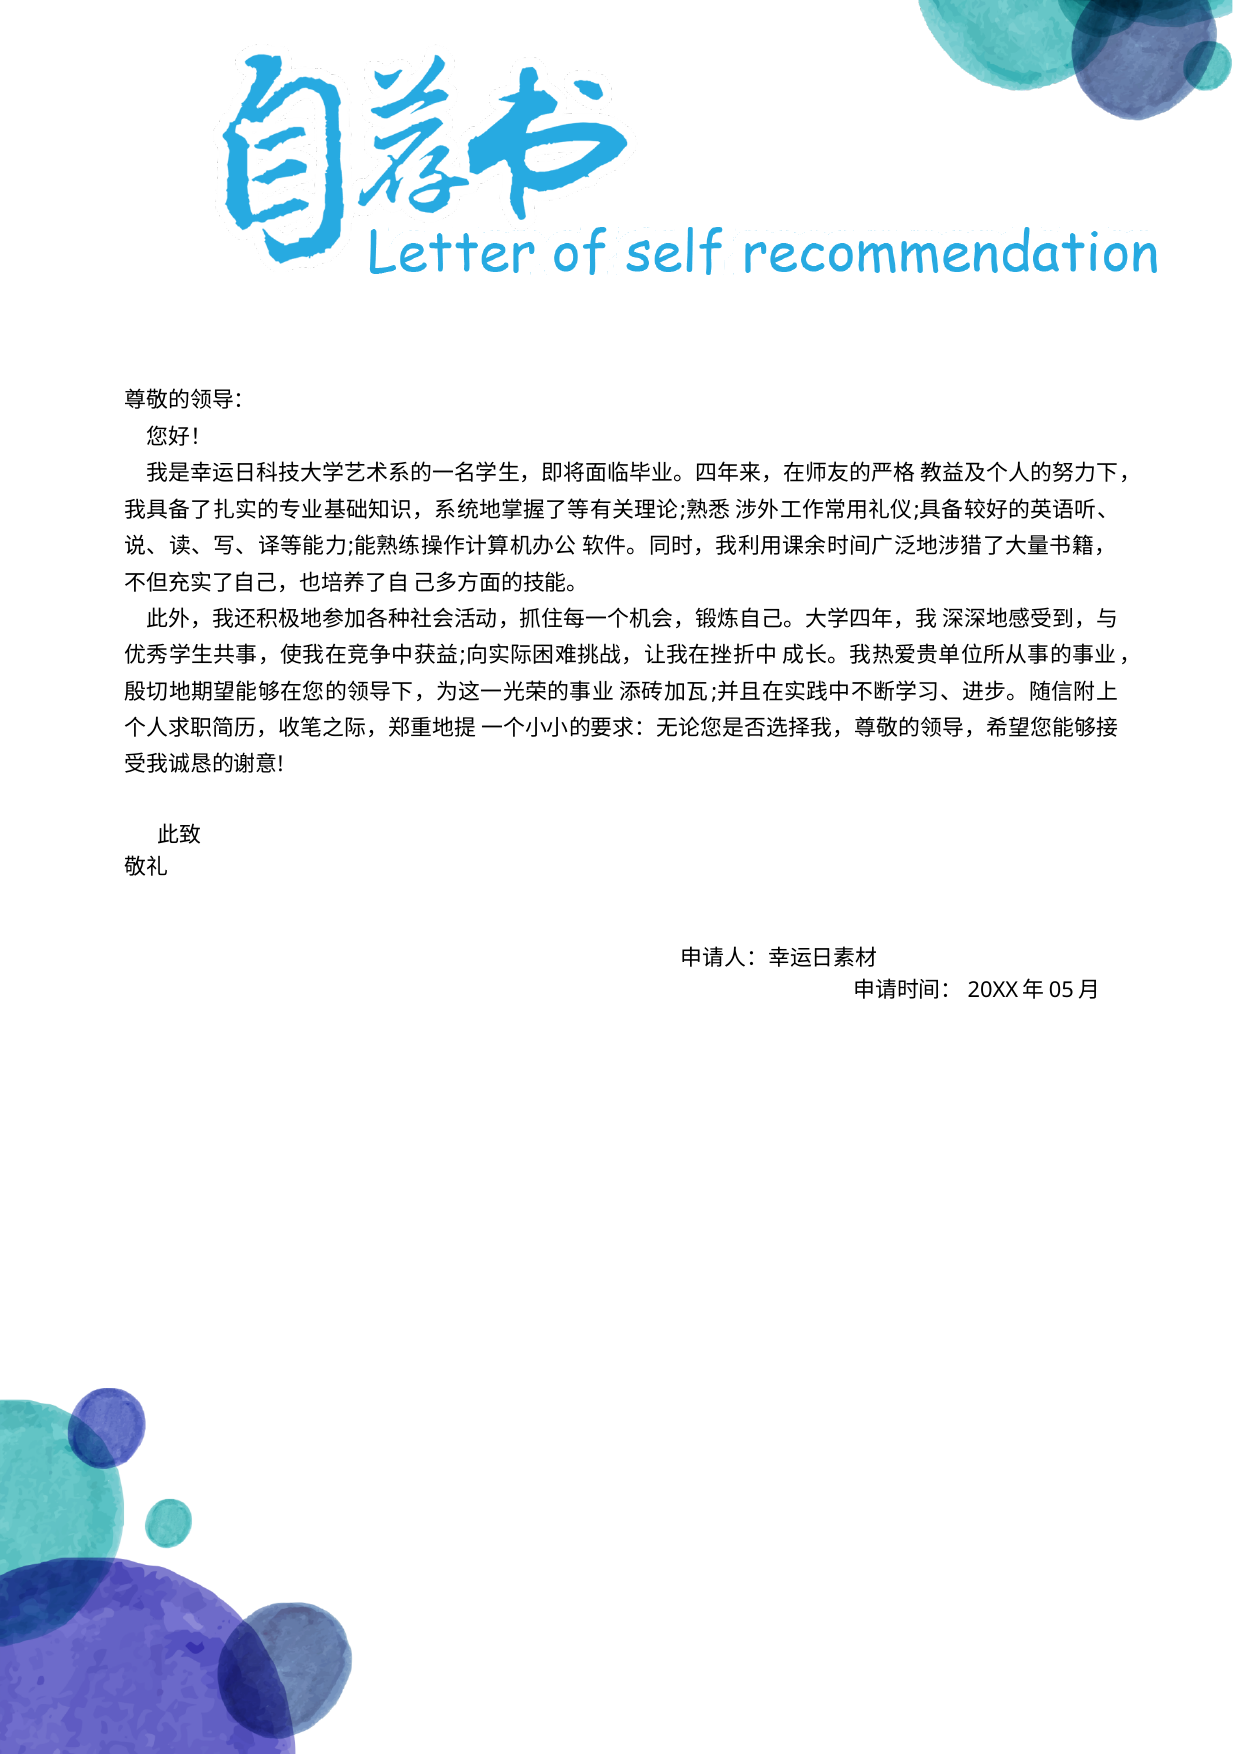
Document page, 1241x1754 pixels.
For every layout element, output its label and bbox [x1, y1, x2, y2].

picture [903, 0, 1233, 130]
picture [0, 1365, 377, 1754]
picture [207, 40, 1163, 281]
